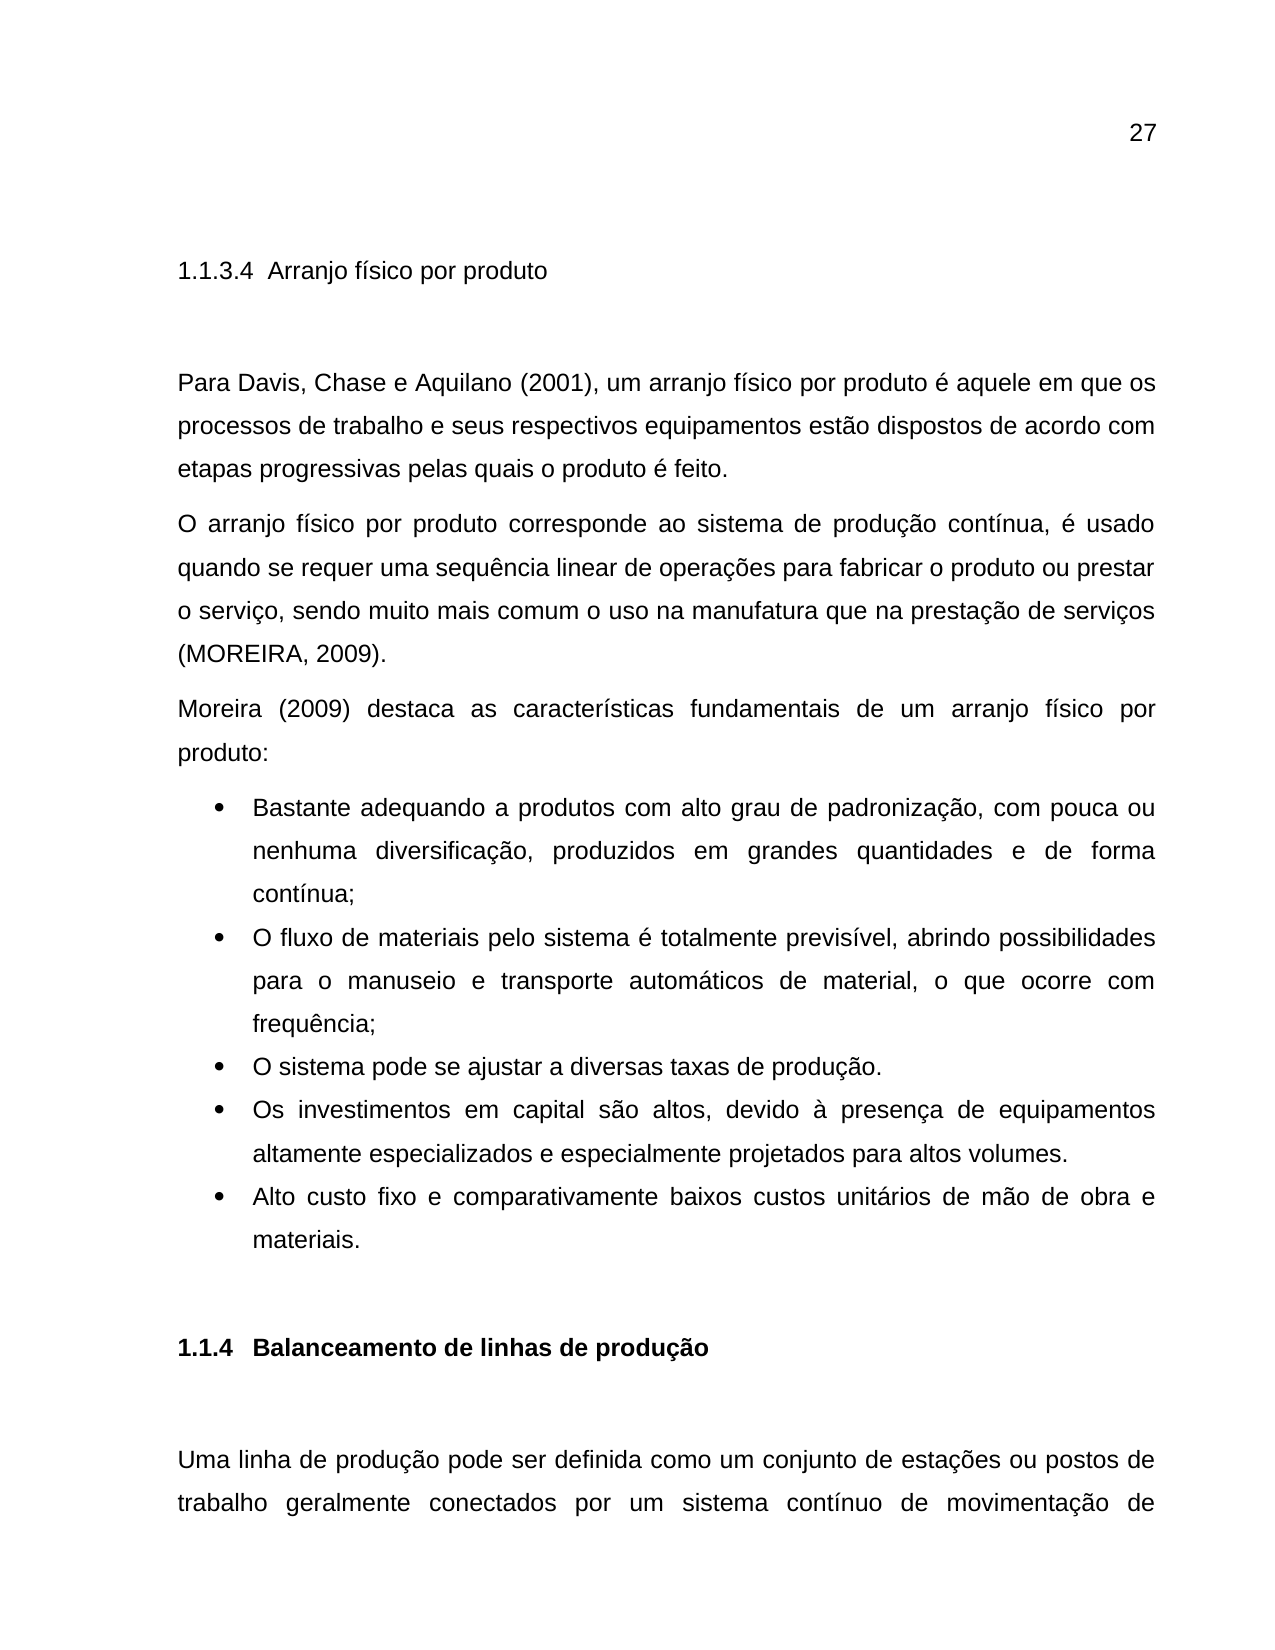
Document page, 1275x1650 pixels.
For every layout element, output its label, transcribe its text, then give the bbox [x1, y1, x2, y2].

text Moreira destaca as características fundamentais de um arranjo físico por produto: [177, 694, 1157, 766]
list Bastante adequando a produtos com alto grau de padronização, com pouca ou nenhuma diversificação, produzidos em grandes quantidades e de forma contínua; [215, 793, 1157, 908]
list O fluxo de materiais pelo sistema é totalmente previsível, abrindo possibilidades para o manuseio e transporte automáticos de material, o que ocorre com frequência; [215, 923, 1157, 1038]
list Alto custo fixo e comparativamente baixos custos unitários de mão de obra e materiais. [215, 1182, 1157, 1254]
text Para Davis, Chase e Aquilano , um arranjo físico por produto é aquele em que os processos de trabalho e seus respectivos equipamentos estão dispostos de acordo com etapas progressivas pelas quais o produto é feito. [177, 367, 1157, 482]
list Os investimentos em capital são altos, devido à presença de equipamentos altamente especializados e especialmente projetados para altos volumes. [215, 1095, 1157, 1167]
text O arranjo físico por produto corresponde ao sistema de produção contínua, é usado quando se requer uma sequência linear de operações para fabricar o produto ou prestar o serviço, sendo muito mais comum o uso na manufatura que na prestação de serviços . [177, 509, 1157, 667]
subtitle Balanceamento de linhas de produção [177, 1333, 1157, 1362]
subtitle Arranjo físico por produto [177, 256, 1157, 285]
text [177, 1444, 1157, 1516]
list O sistema pode se ajustar a diversas taxas de produção. [215, 1052, 1157, 1081]
